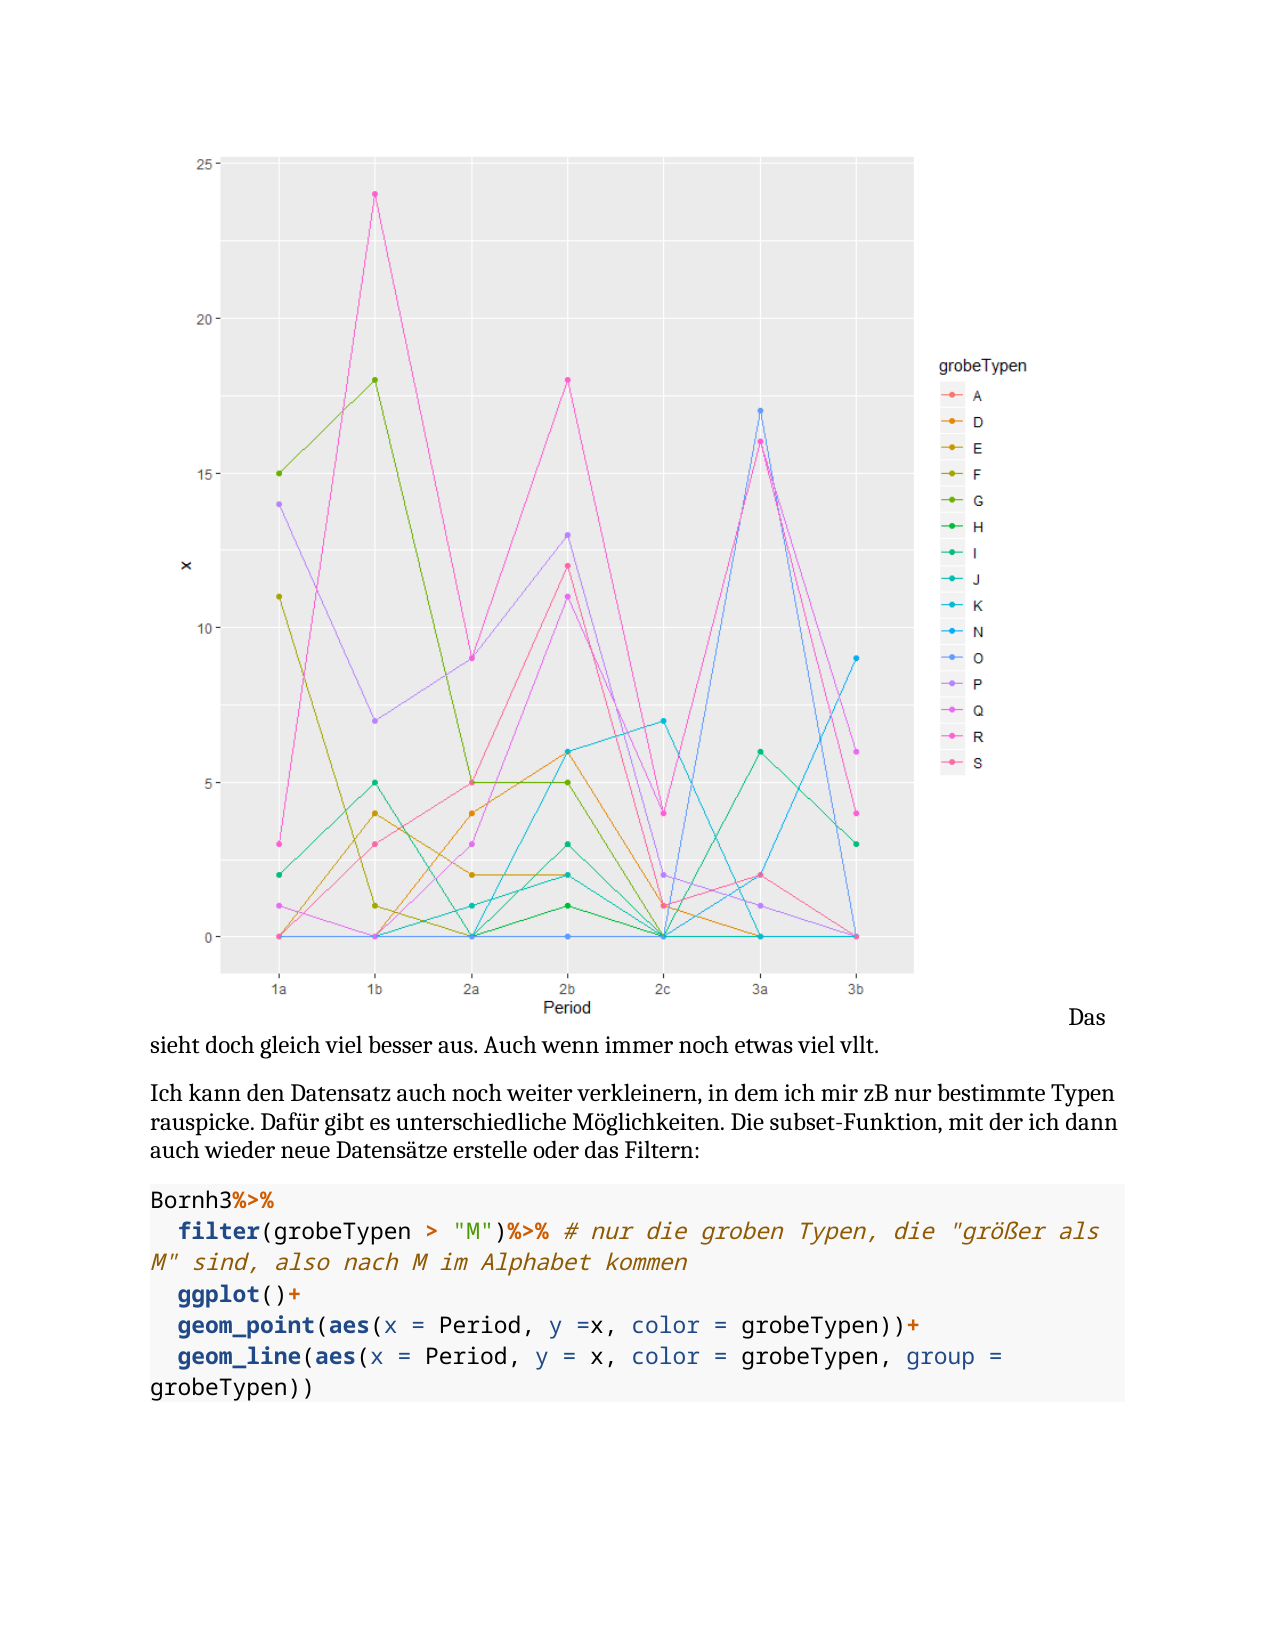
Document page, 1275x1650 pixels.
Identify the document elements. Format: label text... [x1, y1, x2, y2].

text Bornh3%>% filter(grobeTypen > "M")%>% # nur die groben Typen, die "größer als M" sind, also nach M im Alphabet kommen ggplot()+ geom_point(aes(x = Period, y =x, color = grobeTypen))+ geom_line(aes(x = Period, y = x, color = grobeTypen, group = grobeTypen)) [150, 1184, 1125, 1402]
text Ich kann den Datensatz auch noch weiter verkleinern, in dem ich mir zB nur bestimmte Typen rauspicke. Dafür gibt es unterschiedliche Möglichkeiten. Die subset-Funktion, mit der ich dann auch wieder neue Datensätze erstelle oder das Filtern: [150, 1079, 1125, 1165]
picture [168, 150, 1044, 1025]
